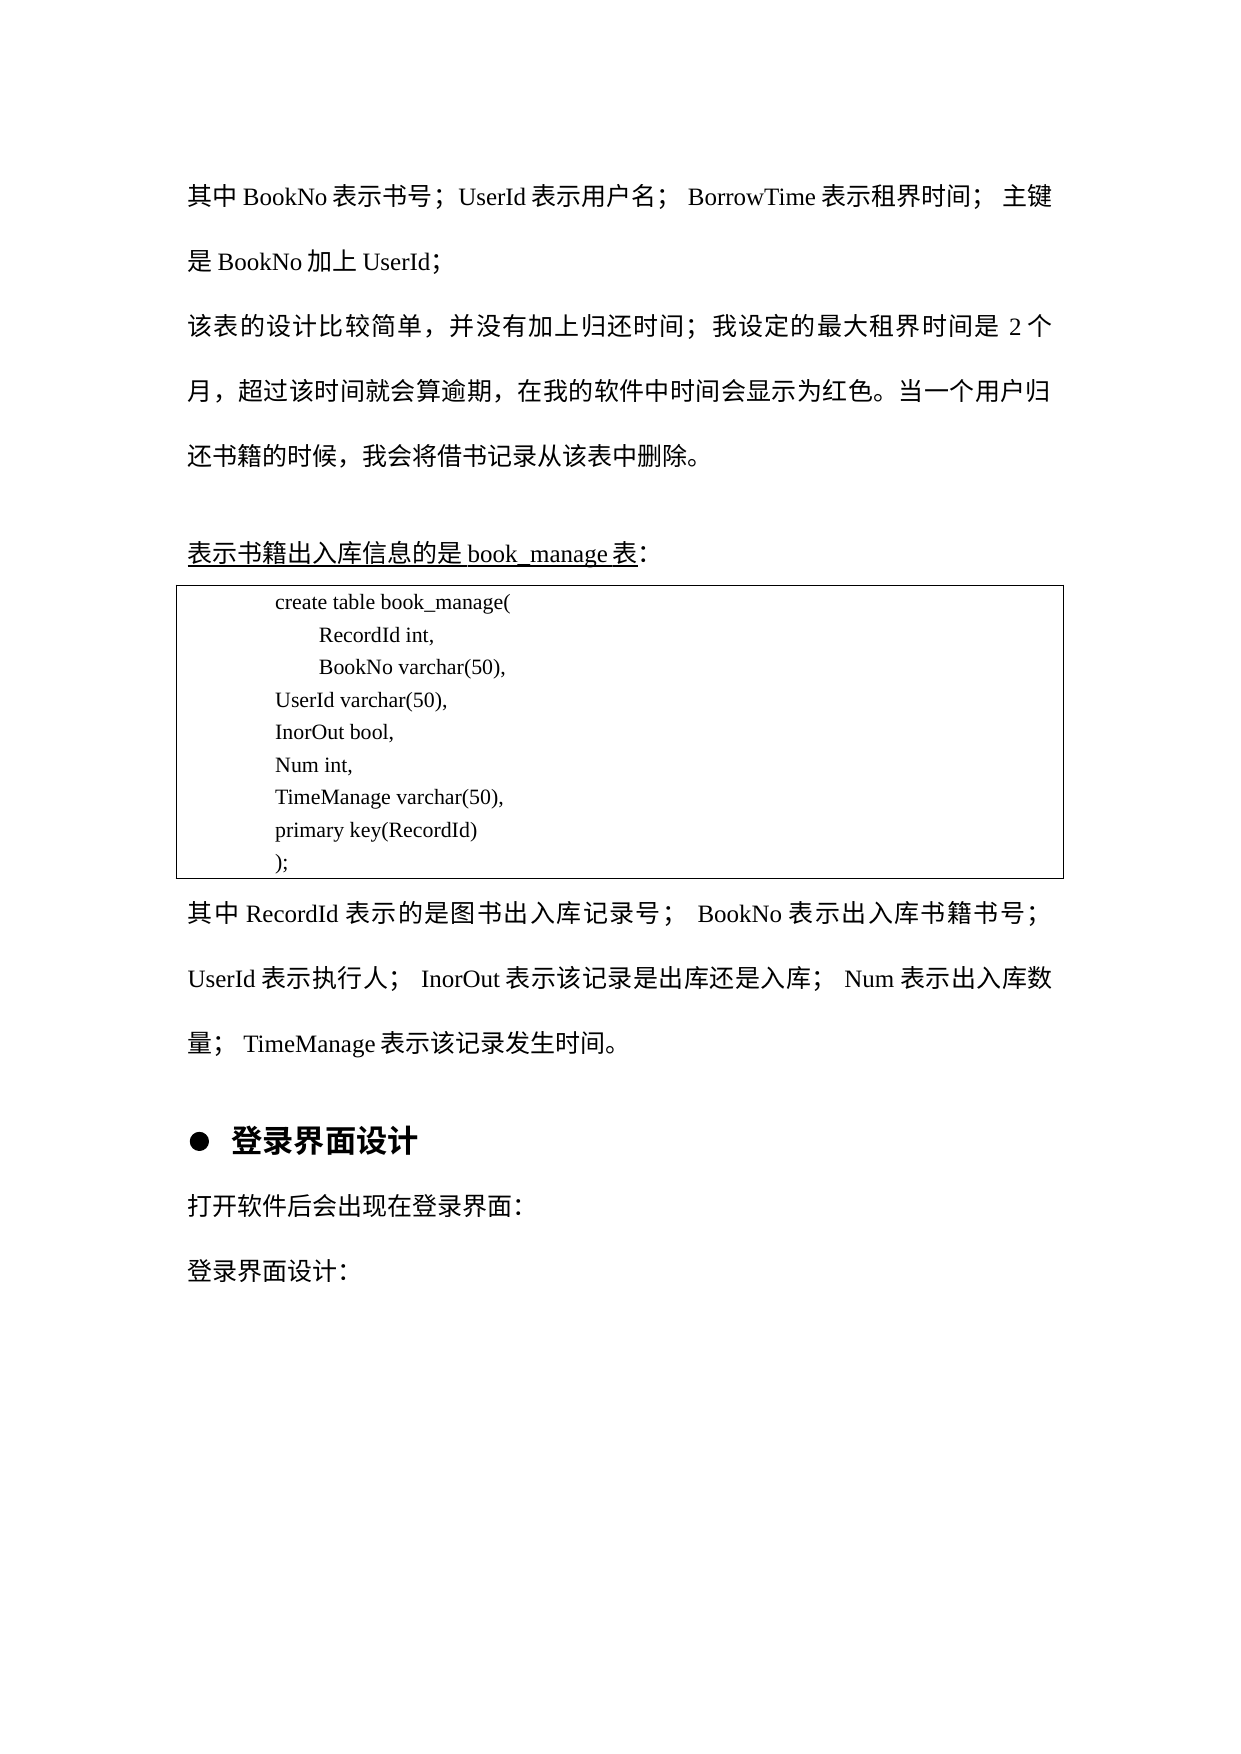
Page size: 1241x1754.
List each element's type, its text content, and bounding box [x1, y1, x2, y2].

list 该表的设计比较简单，并没有加上归还时间；我设定的最大租界时间是2个月，超过该时间就会算逾期，在我的软件中时间会显示为红色。当一个用户归还书籍的时候，我会将借书记录从该表中删除。 [187, 292, 1053, 487]
list 登录界面设计 [187, 1107, 1053, 1172]
table_header create table book_manage( RecordId int, BookNo varchar(50), UserId varchar(50), InorOut bool, Num int, TimeManage varchar(50), primary key(RecordId) ); [177, 586, 1063, 878]
list 登录界面设计： [187, 1237, 1053, 1302]
list 打开软件后会出现在登录界面： [187, 1172, 1053, 1237]
list 表示书籍出入库信息的是book_manage表： [187, 519, 1053, 584]
list 其中BookNo表示书号；UserId表示用户名； BorrowTime表示租界时间； 主键是BookNo加上UserId； [187, 162, 1053, 292]
list 其中RecordId表示的是图书出入库记录号； BookNo表示出入库书籍书号； UserId表示执行人； InorOut表示该记录是出库还是入库； Num表示出入库数量； TimeManage表示该记录发生时间。 [187, 879, 1053, 1074]
